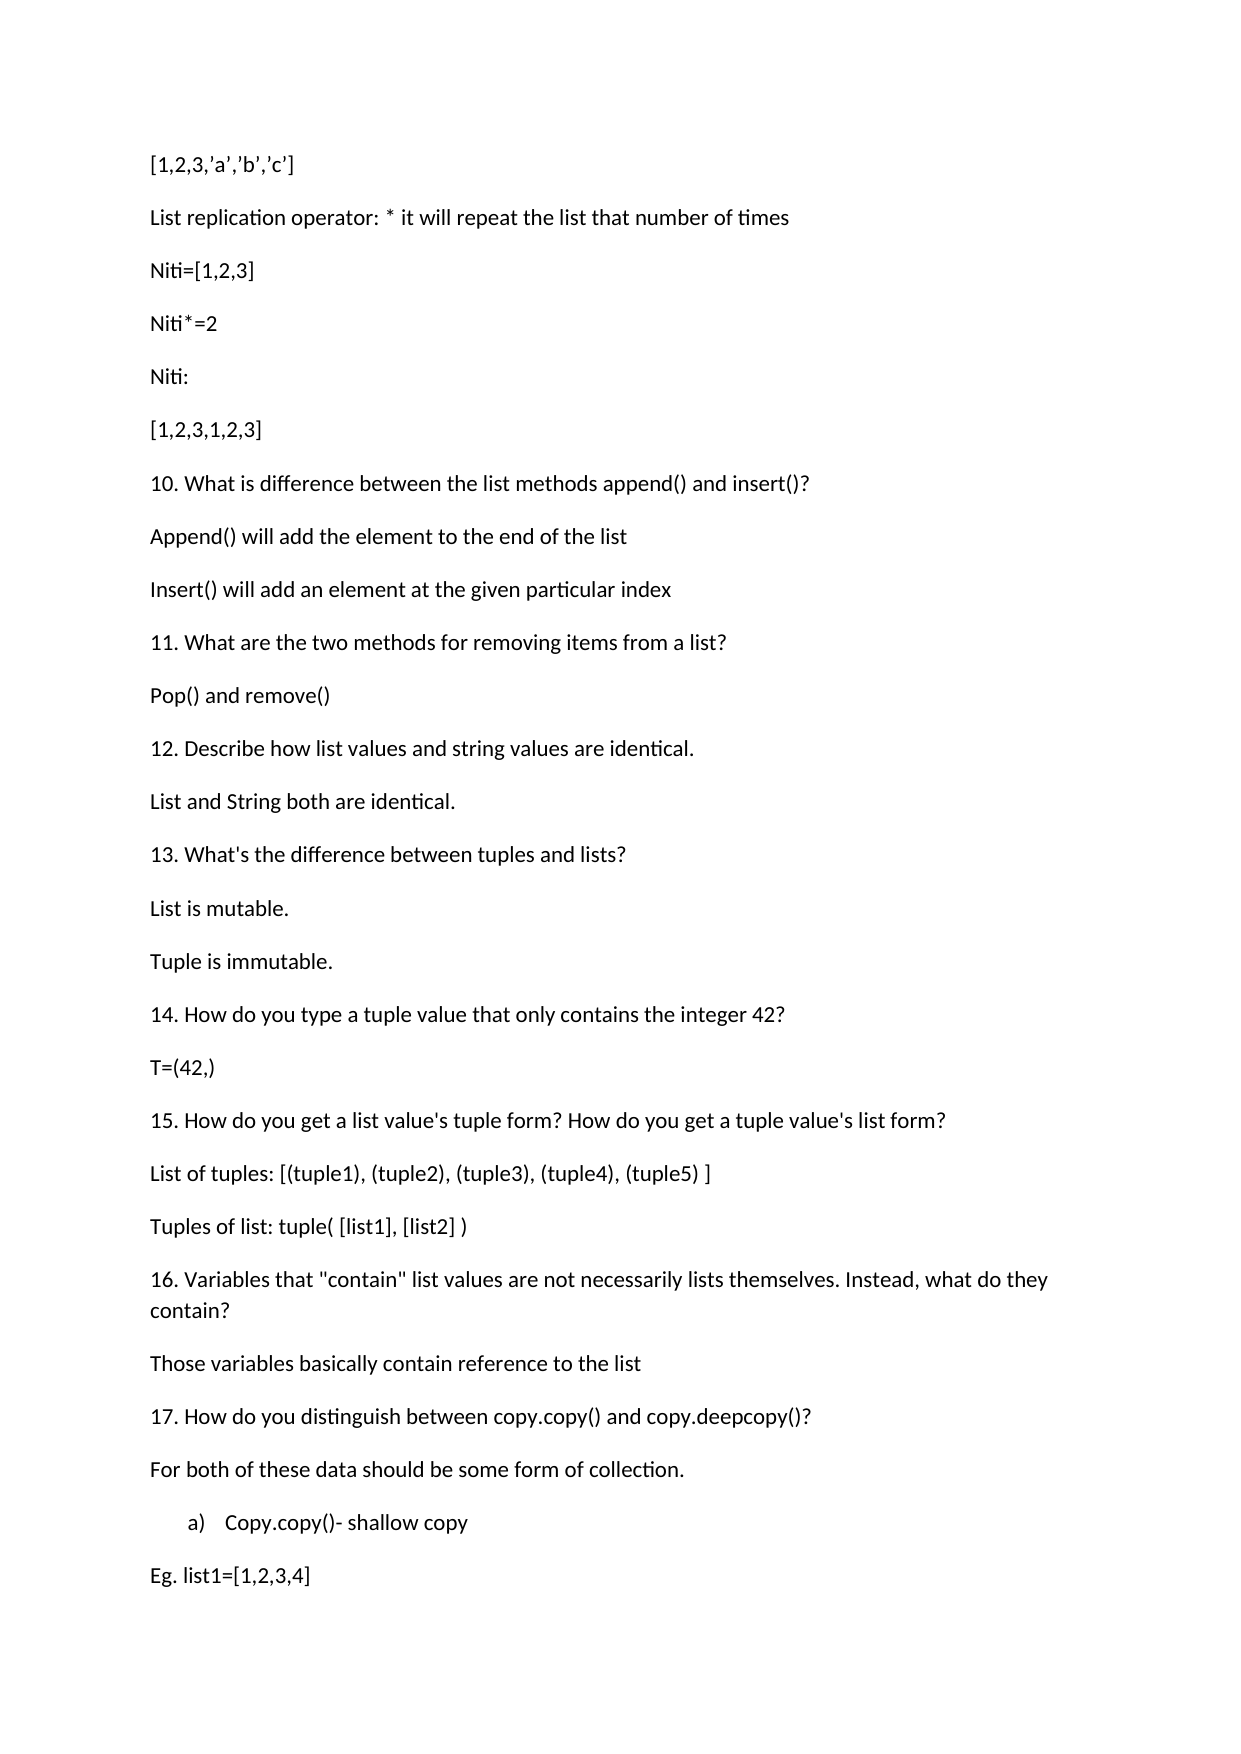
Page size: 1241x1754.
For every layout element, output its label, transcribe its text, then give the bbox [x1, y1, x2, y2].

text Pop() and remove() [150, 681, 1090, 709]
text 14. How do you type a tuple value that only contains the integer 42? [150, 1000, 1090, 1028]
text 16. Variables that "contain" list values are not necessarily lists themselves. Instead, what do they contain? [150, 1266, 1090, 1324]
text Insert() will add an element at the given particular index [150, 575, 1090, 603]
text Tuples of list: tuple( [list1], [list2] ) [150, 1212, 1090, 1241]
list Copy.copy()- shallow copy [187, 1508, 1090, 1536]
text Eg. list1=[1,2,3,4] [150, 1561, 1090, 1589]
text For both of these data should be some form of collection. [150, 1455, 1090, 1483]
text Niti=[1,2,3] [150, 256, 1090, 284]
text List replication operator: * it will repeat the list that number of times [150, 203, 1090, 231]
text [1,2,3,’a’,’b’,’c’] [150, 150, 1090, 178]
text Niti: [150, 362, 1090, 391]
text Tuple is immutable. [150, 947, 1090, 975]
text 15. How do you get a list value's tuple form? How do you get a tuple value's list form? [150, 1106, 1090, 1134]
text List and String both are identical. [150, 787, 1090, 816]
text Niti*=2 [150, 309, 1090, 337]
text 17. How do you distinguish between copy.copy() and copy.deepcopy()? [150, 1402, 1090, 1430]
text 11. What are the two methods for removing items from a list? [150, 628, 1090, 656]
text 12. Describe how list values and string values are identical. [150, 734, 1090, 762]
text List of tuples: [(tuple1), (tuple2), (tuple3), (tuple4), (tuple5) ] [150, 1159, 1090, 1187]
text Append() will add the element to the end of the list [150, 522, 1090, 550]
text Those variables basically contain reference to the list [150, 1349, 1090, 1377]
text [1,2,3,1,2,3] [150, 416, 1090, 444]
text List is mutable. [150, 894, 1090, 922]
text T=(42,) [150, 1053, 1090, 1081]
text 13. What's the difference between tuples and lists? [150, 841, 1090, 869]
text 10. What is difference between the list methods append() and insert()? [150, 469, 1090, 497]
